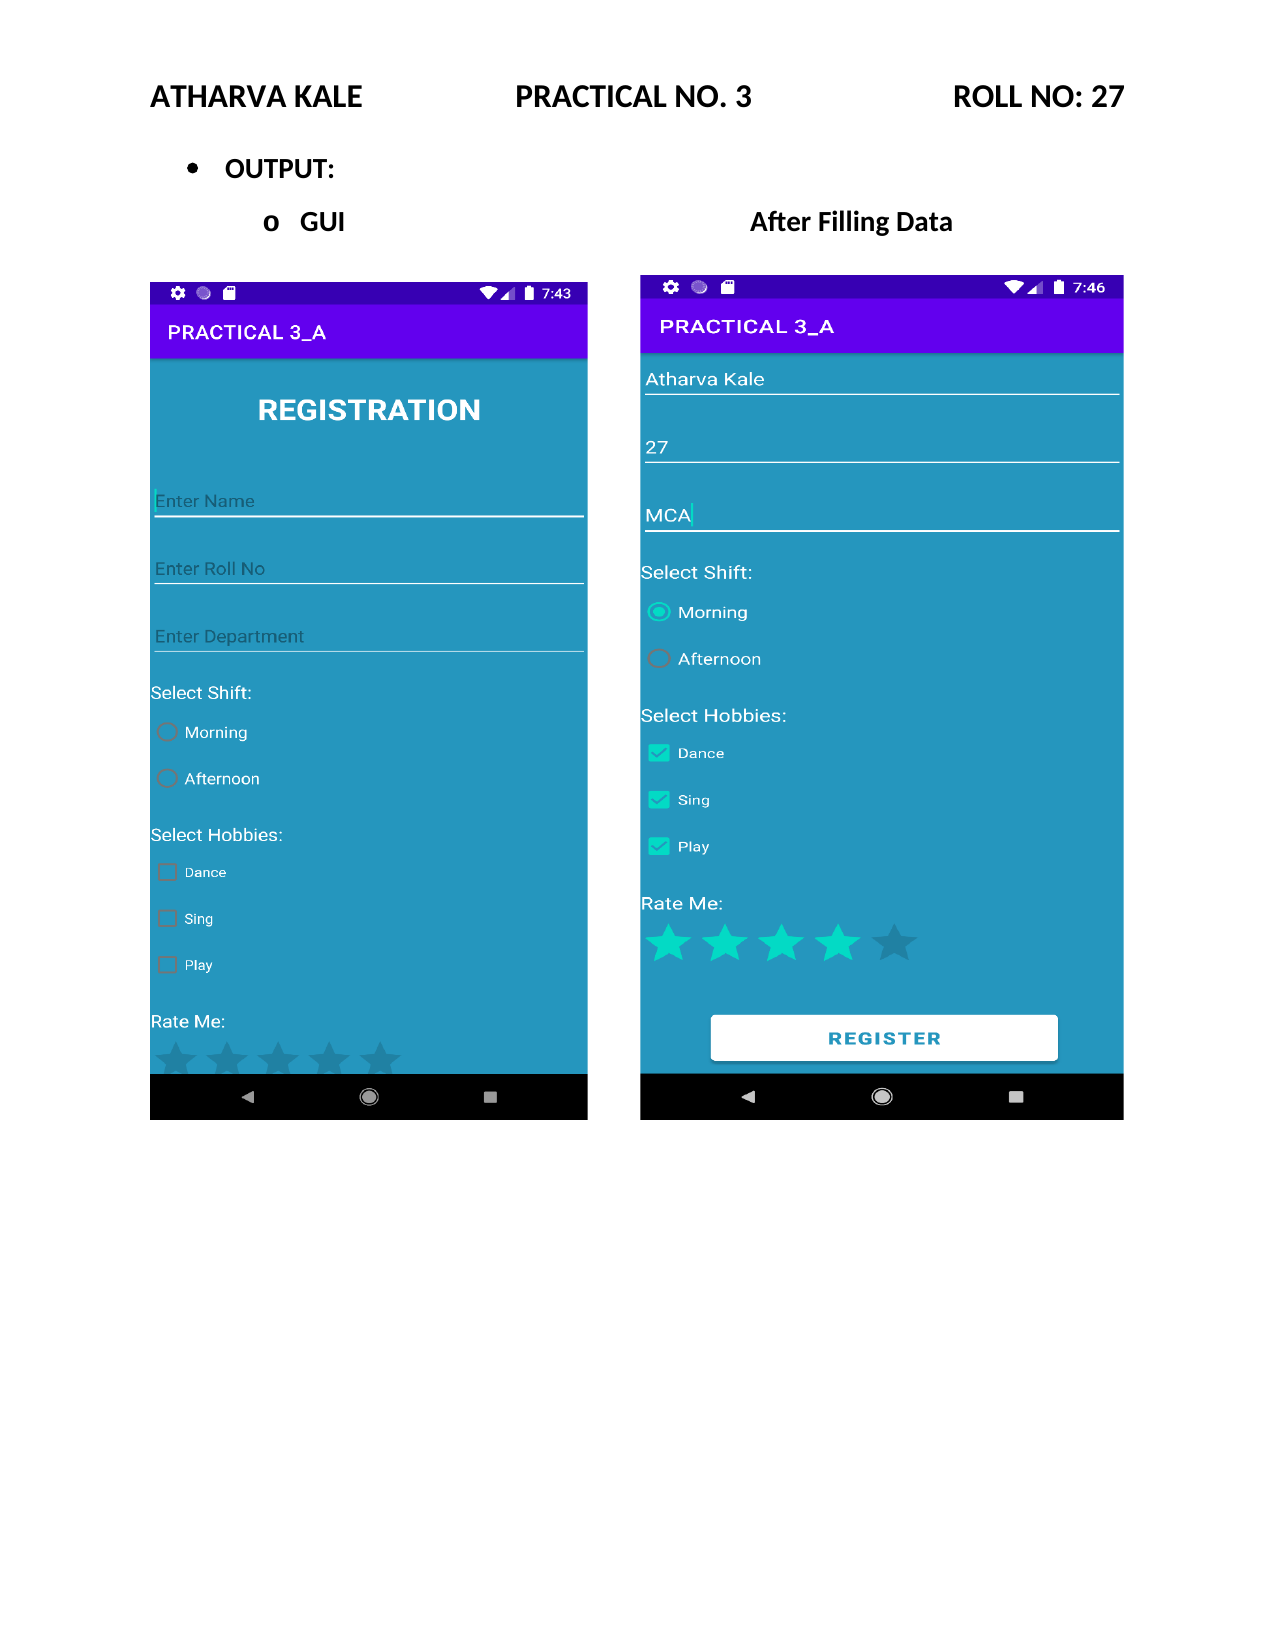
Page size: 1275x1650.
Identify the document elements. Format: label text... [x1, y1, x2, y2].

picture [150, 282, 588, 1120]
list OUTPUT: [187, 150, 1125, 186]
list GUI After Filling Data [262, 203, 1125, 241]
picture [640, 275, 1124, 1120]
